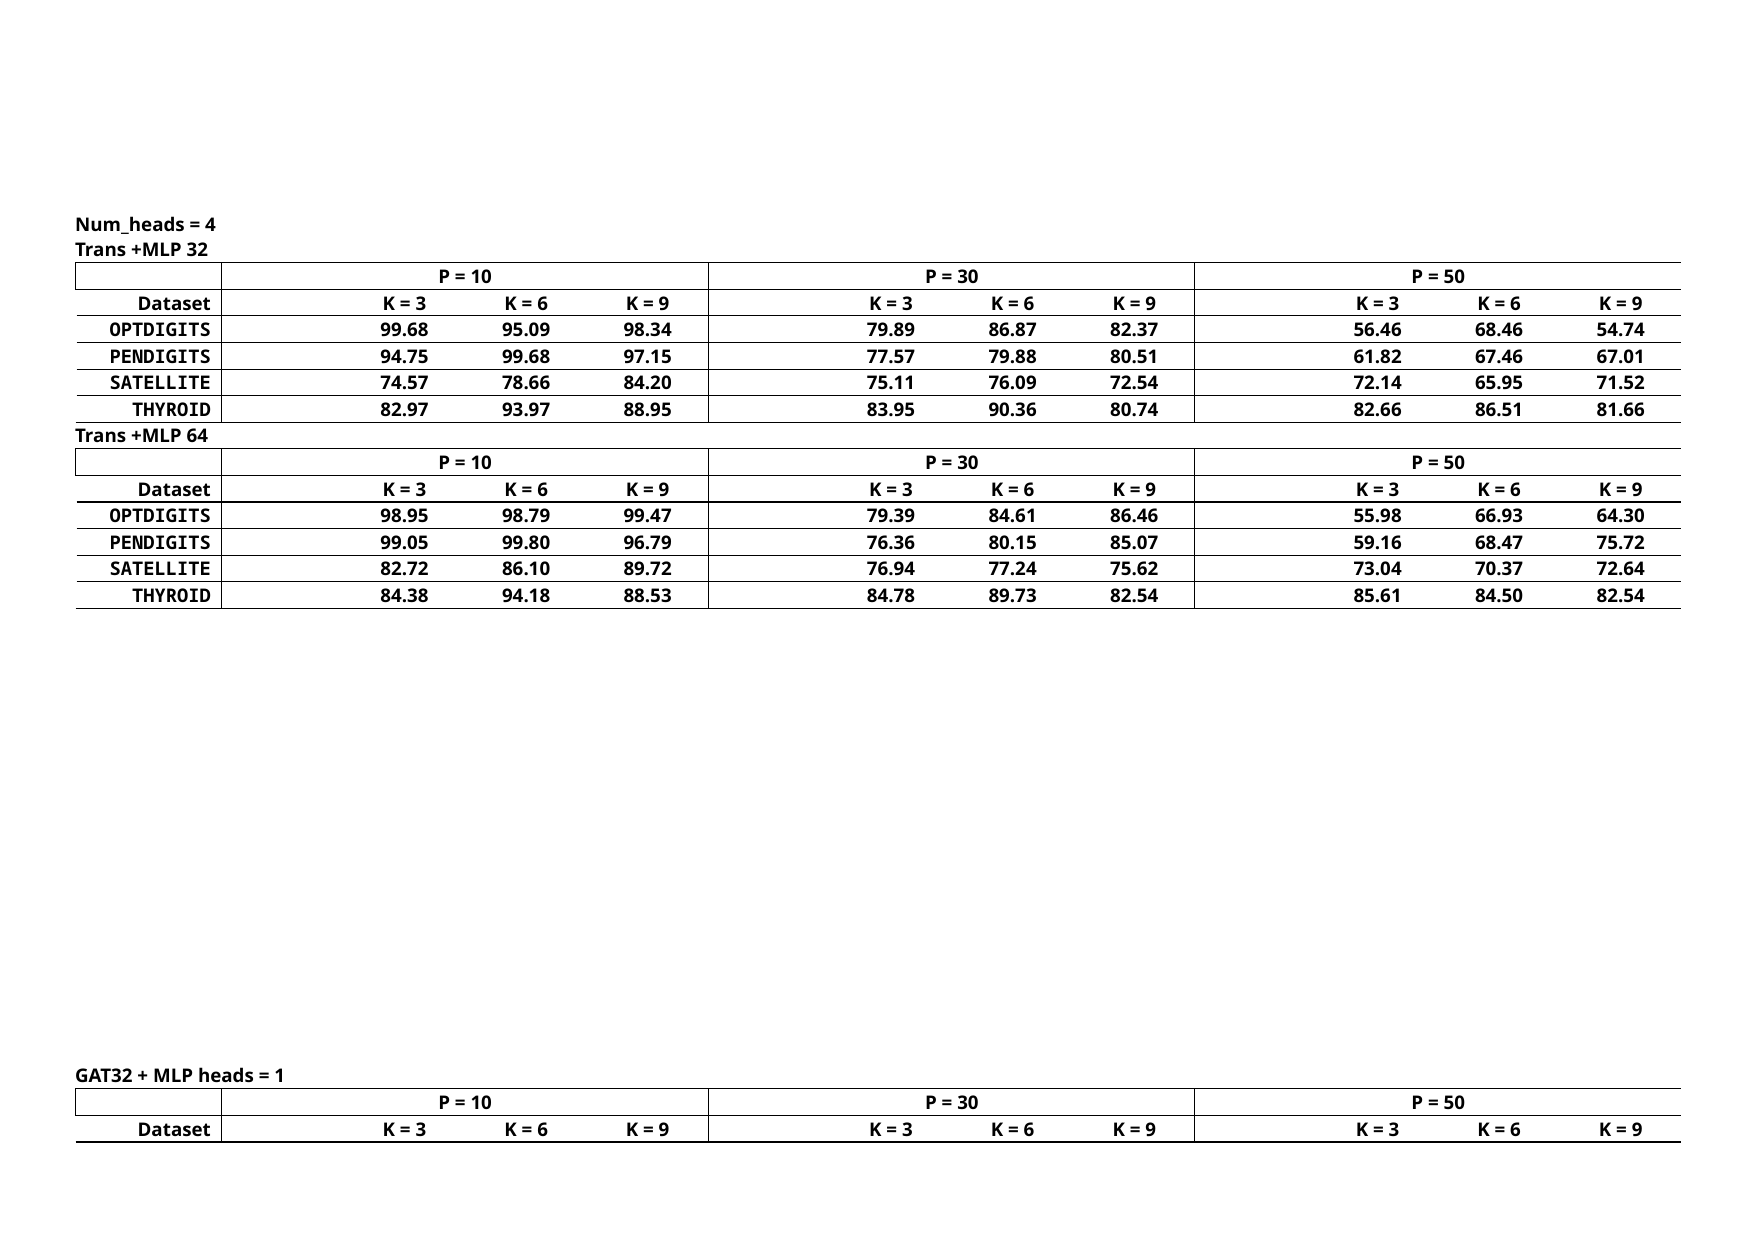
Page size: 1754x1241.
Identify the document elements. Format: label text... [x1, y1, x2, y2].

text Trans +MLP 64 [75, 423, 1679, 448]
table_cell 61.82 [1317, 343, 1438, 368]
table_cell [222, 1116, 343, 1141]
table_cell 64.30 [1560, 503, 1681, 528]
table_cell K = 6 [465, 1116, 587, 1141]
table_cell 96.79 [587, 529, 708, 554]
table_cell 84.50 [1438, 582, 1560, 608]
table_cell [1195, 370, 1317, 395]
table_cell 88.53 [587, 582, 708, 608]
table_cell [222, 529, 343, 554]
table_cell [222, 343, 343, 368]
table_cell K = 6 [1438, 1116, 1560, 1141]
table_cell 86.87 [952, 316, 1073, 342]
table_cell K = 9 [587, 290, 708, 315]
table_cell K = 6 [952, 1116, 1073, 1141]
table_cell [709, 370, 830, 395]
table_cell K = 9 [1560, 476, 1681, 501]
table_cell [1195, 582, 1317, 608]
table_cell 82.97 [343, 396, 465, 422]
table_cell PENDIGITS [76, 343, 221, 368]
table_cell [222, 290, 343, 315]
table_cell 59.16 [1317, 529, 1438, 554]
table_cell 88.95 [587, 396, 708, 422]
table_cell 99.05 [343, 529, 465, 554]
table_cell K = 9 [1073, 290, 1194, 315]
table_cell 94.75 [343, 343, 465, 368]
table_cell 80.74 [1073, 396, 1194, 422]
table_cell K = 3 [343, 1116, 465, 1141]
table_cell [222, 370, 343, 395]
table_cell [222, 503, 343, 528]
table_cell [709, 582, 830, 608]
table_cell [1195, 396, 1317, 422]
table_cell 54.74 [1560, 316, 1681, 342]
table_cell PENDIGITS [76, 529, 221, 554]
table_cell 67.46 [1438, 343, 1560, 368]
table_cell [709, 290, 830, 315]
table_cell K = 9 [1073, 476, 1194, 501]
table_header [76, 263, 221, 289]
table_header [76, 1089, 221, 1115]
table_cell [222, 476, 343, 501]
table_cell 98.34 [587, 316, 708, 342]
table_cell K = 6 [1438, 476, 1560, 501]
text GAT32 + MLP heads = 1 [75, 1063, 1679, 1088]
table_cell 95.09 [465, 316, 587, 342]
table_cell [1195, 556, 1317, 581]
table_cell 79.39 [830, 503, 952, 528]
table_cell 75.11 [830, 370, 952, 395]
table_cell K = 6 [465, 476, 587, 501]
table_cell [709, 316, 830, 342]
table_cell 65.95 [1438, 370, 1560, 395]
table_cell 70.37 [1438, 556, 1560, 581]
table_cell 72.14 [1317, 370, 1438, 395]
table_cell 77.57 [830, 343, 952, 368]
table_cell Dataset [76, 290, 221, 315]
table_cell 84.61 [952, 503, 1073, 528]
table_cell 81.66 [1560, 396, 1681, 422]
table_cell [709, 503, 830, 528]
table_cell K = 3 [343, 290, 465, 315]
table_cell [709, 529, 830, 554]
table_cell Dataset [76, 1116, 221, 1141]
table_cell 85.07 [1073, 529, 1194, 554]
table_cell 72.54 [1073, 370, 1194, 395]
table_cell [709, 396, 830, 422]
table_cell K = 6 [952, 476, 1073, 501]
table_header P = 50 [1195, 1089, 1681, 1115]
table_cell 89.72 [587, 556, 708, 581]
table_header P = 30 [709, 1089, 1194, 1115]
table_header [76, 449, 221, 475]
table_cell 67.01 [1560, 343, 1681, 368]
table_cell 82.66 [1317, 396, 1438, 422]
table_cell 76.09 [952, 370, 1073, 395]
table_cell [1195, 316, 1317, 342]
table_cell 98.79 [465, 503, 587, 528]
table_cell 99.68 [343, 316, 465, 342]
table_cell [222, 396, 343, 422]
table_cell K = 3 [1317, 290, 1438, 315]
table_cell OPTDIGITS [76, 502, 221, 528]
table_cell 55.98 [1317, 503, 1438, 528]
table_cell 94.18 [465, 582, 587, 608]
table_cell [709, 556, 830, 581]
table_cell K = 3 [830, 476, 952, 501]
table_cell K = 9 [1560, 290, 1681, 315]
table_cell 75.62 [1073, 556, 1194, 581]
table_header P = 30 [709, 263, 1194, 289]
table_header P = 50 [1195, 449, 1681, 475]
table_cell K = 9 [1073, 1116, 1194, 1141]
table_cell K = 3 [343, 476, 465, 501]
table_cell 82.54 [1560, 582, 1681, 608]
table_cell [709, 343, 830, 368]
table_cell 89.73 [952, 582, 1073, 608]
table_cell 84.78 [830, 582, 952, 608]
table_cell K = 9 [587, 1116, 708, 1141]
table_cell [709, 476, 830, 501]
table_cell [222, 316, 343, 342]
table_cell 90.36 [952, 396, 1073, 422]
table_cell 80.51 [1073, 343, 1194, 368]
table_cell 98.95 [343, 503, 465, 528]
table_cell 99.80 [465, 529, 587, 554]
table_cell 68.47 [1438, 529, 1560, 554]
table_cell K = 6 [952, 290, 1073, 315]
table_cell K = 9 [587, 476, 708, 501]
table_header P = 10 [222, 449, 708, 475]
table_cell 97.15 [587, 343, 708, 368]
table_cell [222, 582, 343, 608]
table_cell 66.93 [1438, 503, 1560, 528]
table_cell K = 6 [465, 290, 587, 315]
table_cell 86.46 [1073, 503, 1194, 528]
table_cell 99.68 [465, 343, 587, 368]
table_cell 56.46 [1317, 316, 1438, 342]
table_cell 82.37 [1073, 316, 1194, 342]
table_cell [709, 1116, 830, 1141]
table_cell 84.20 [587, 370, 708, 395]
table_header P = 10 [222, 263, 708, 289]
table_cell 85.61 [1317, 582, 1438, 608]
table_cell SATELLITE [76, 556, 221, 581]
table_cell K = 6 [1438, 290, 1560, 315]
table_cell 93.97 [465, 396, 587, 422]
table_cell 73.04 [1317, 556, 1438, 581]
table_cell SATELLITE [76, 370, 221, 395]
table_header P = 50 [1195, 263, 1681, 289]
table_cell 82.54 [1073, 582, 1194, 608]
table_cell [1195, 1116, 1317, 1141]
table_cell K = 3 [1317, 1116, 1438, 1141]
table_cell 76.94 [830, 556, 952, 581]
table_cell K = 3 [830, 290, 952, 315]
table_cell K = 9 [1560, 1116, 1681, 1141]
text Num_heads = 4 [75, 211, 1679, 237]
table_cell 80.15 [952, 529, 1073, 554]
table_cell [1195, 476, 1317, 501]
table_cell [1195, 503, 1317, 528]
table_cell 83.95 [830, 396, 952, 422]
table_cell Dataset [76, 476, 221, 501]
table_cell 86.10 [465, 556, 587, 581]
table_cell THYROID [76, 582, 221, 608]
table_cell 79.88 [952, 343, 1073, 368]
table_cell OPTDIGITS [76, 316, 221, 342]
table_header P = 30 [709, 449, 1194, 475]
table_cell 76.36 [830, 529, 952, 554]
table_cell 72.64 [1560, 556, 1681, 581]
table_cell K = 3 [1317, 476, 1438, 501]
table_cell [1195, 529, 1317, 554]
table_cell 74.57 [343, 370, 465, 395]
table_cell THYROID [76, 396, 221, 422]
table_cell 84.38 [343, 582, 465, 608]
table_header P = 10 [222, 1089, 708, 1115]
table_cell [1195, 290, 1317, 315]
table_cell 86.51 [1438, 396, 1560, 422]
table_cell 71.52 [1560, 370, 1681, 395]
table_cell 79.89 [830, 316, 952, 342]
table_cell 77.24 [952, 556, 1073, 581]
table_cell [1195, 343, 1317, 368]
table_cell 68.46 [1438, 316, 1560, 342]
table_cell 82.72 [343, 556, 465, 581]
table_cell 99.47 [587, 503, 708, 528]
table_cell 78.66 [465, 370, 587, 395]
table_cell 75.72 [1560, 529, 1681, 554]
table_cell K = 3 [830, 1116, 952, 1141]
table_cell [222, 556, 343, 581]
text Trans +MLP 32 [75, 237, 1679, 262]
